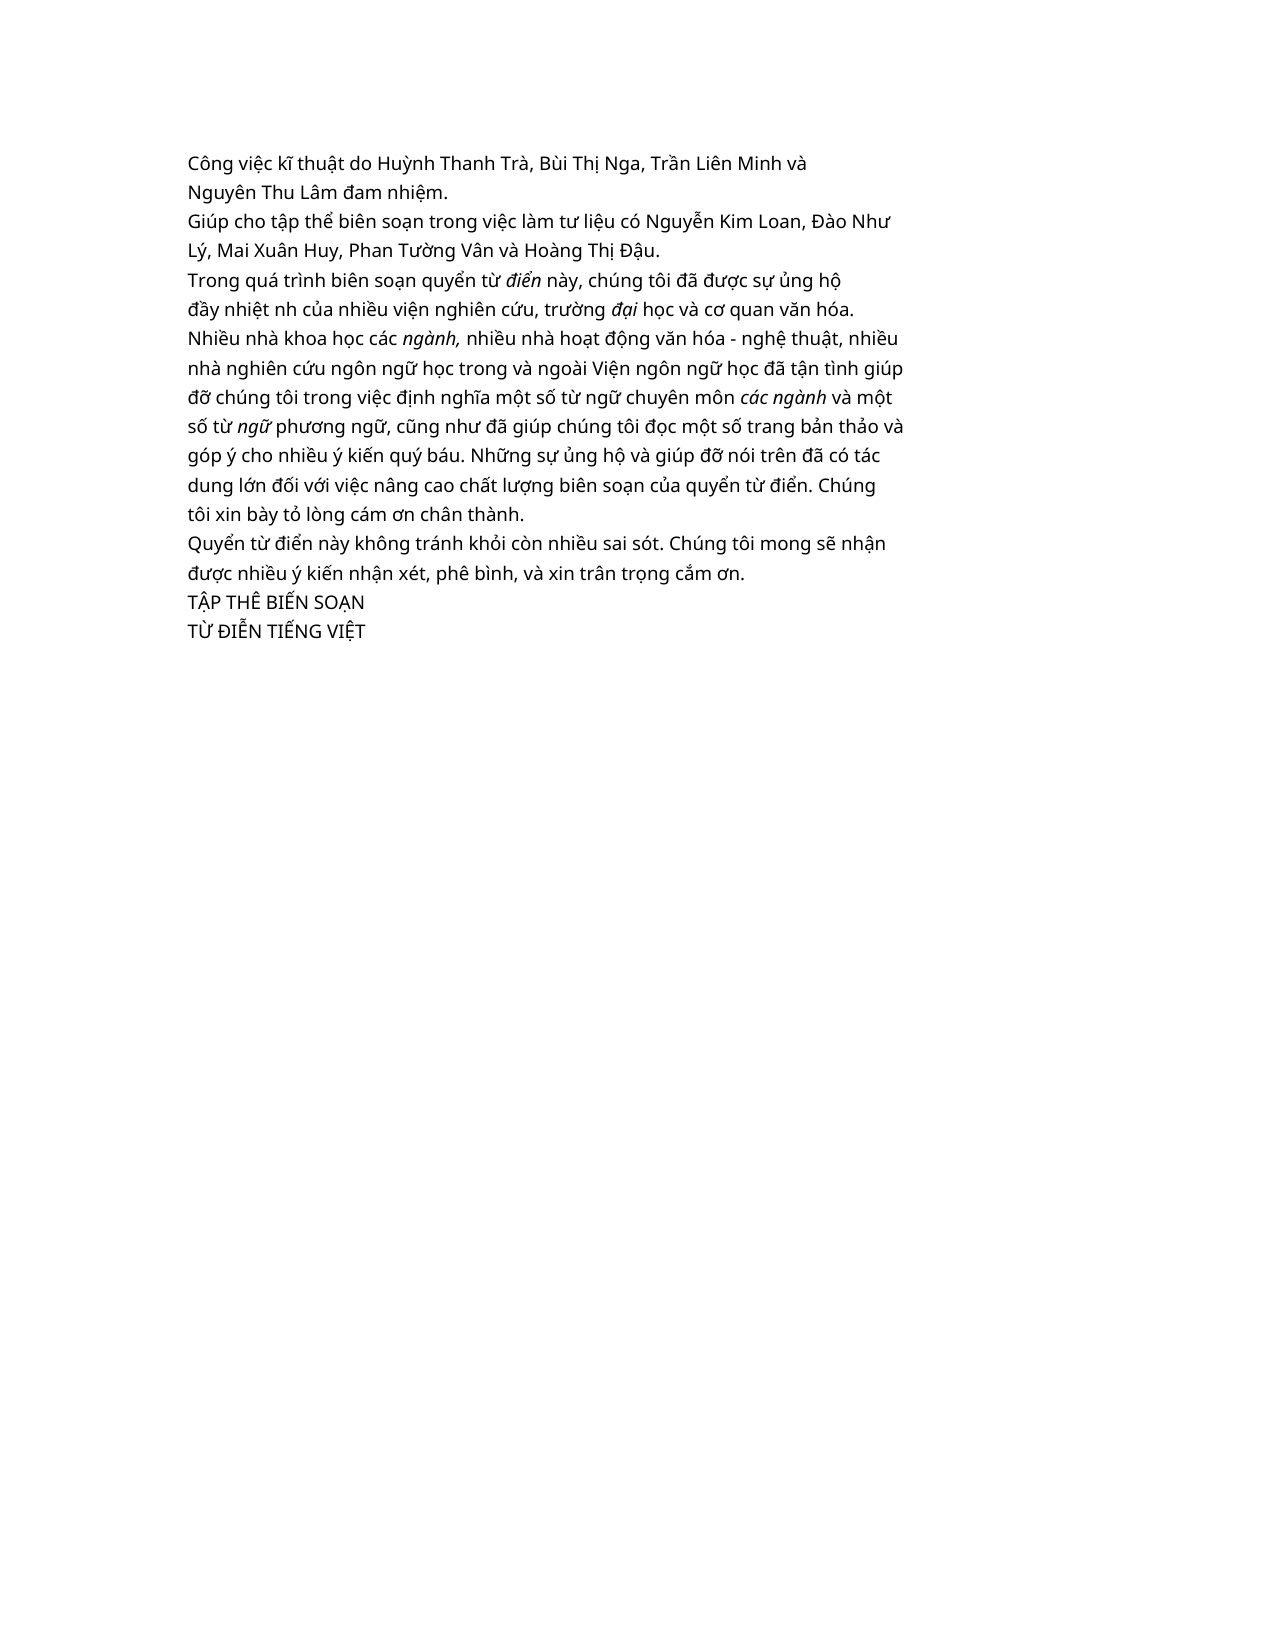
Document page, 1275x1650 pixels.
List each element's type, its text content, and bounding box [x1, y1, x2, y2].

text Công việc kĩ thuật do Huỳnh Thanh Trà, Bùi Thị Nga, Trần Liên Minh và Nguyên Thu Lâm đam nhiệm. Giúp cho tập thể biên soạn trong việc làm tư liệu có Nguyễn Kim Loan, Đào Như Lý, Mai Xuân Huy, Phan Tường Vân và Hoàng Thị Đậu. Trong quá trình biên soạn quyển từ điển này, chúng tôi đã được sự ủng hộ đầy nhiệt nh của nhiều viện nghiên cứu, trường đại học và cơ quan văn hóa. Nhiều nhà khoa học các ngành, nhiều nhà hoạt động văn hóa - nghệ thuật, nhiều nhà nghiên cứu ngôn ngữ học trong và ngoài Viện ngôn ngữ học đã tận tình giúp đỡ chúng tôi trong việc định nghĩa một số từ ngữ chuyên môn các ngành và một số từ ngữ phương ngữ, cũng như đã giúp chúng tôi đọc một số trang bản thảo và góp ý cho nhiều ý kiến quý báu. Những sự ủng hộ và giúp đỡ nói trên đã có tác dung lớn đối với việc nâng cao chất lượng biên soạn của quyển từ điển. Chúng tôi xin bày tỏ lòng cám ơn chân thành. Quyển từ điển này không tránh khỏi còn nhiều sai sót. Chúng tôi mong sẽ nhận được nhiều ý kiến nhận xét, phê bình, và xin trân trọng cắm ơn. TẬP THÊ BIẾN SOẠN TỪ ĐIỄN TIẾNG VIỆT [187, 150, 1087, 673]
